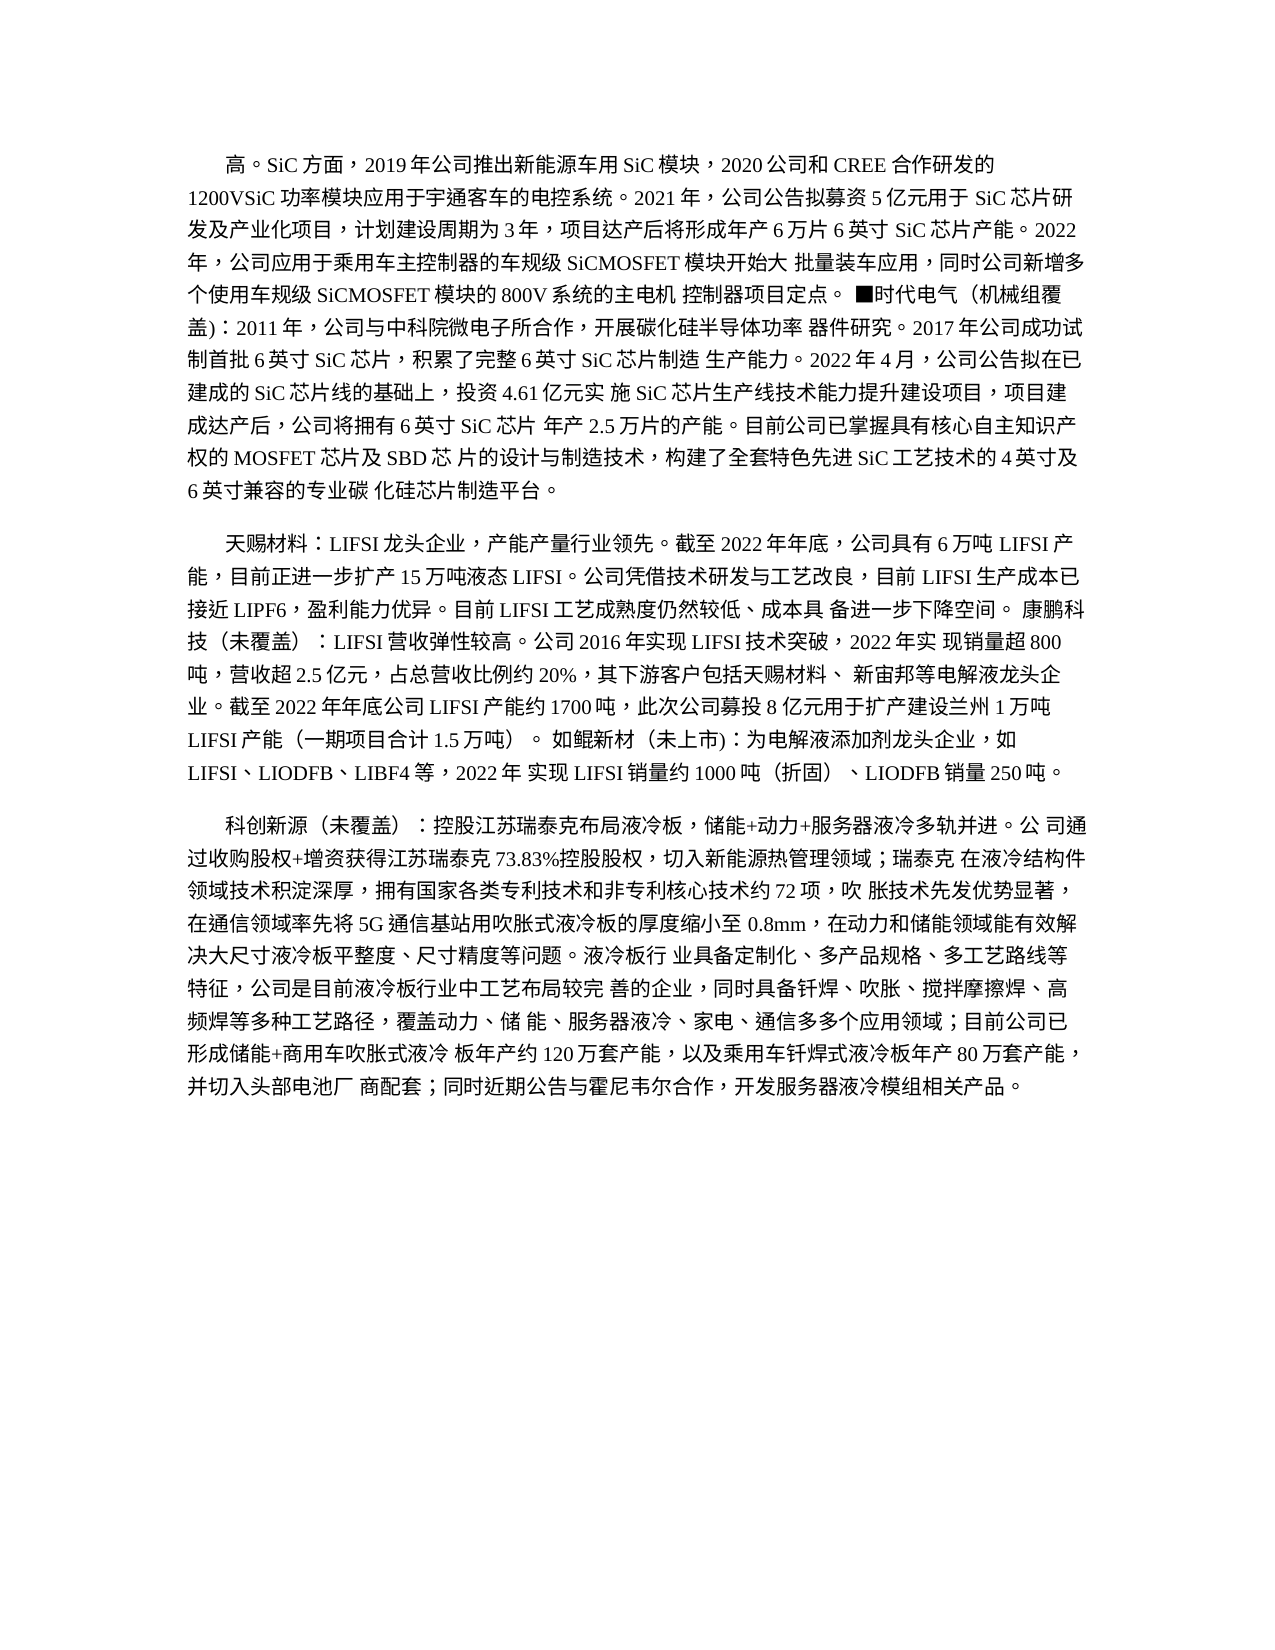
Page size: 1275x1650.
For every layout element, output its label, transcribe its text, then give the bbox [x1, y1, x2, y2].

text 天赐材料：LIFSI龙头企业，产能产量行业领先。截至2022年年底，公司具有6万吨 LIFSI产能，目前正进一步扩产15万吨液态LIFSI。公司凭借技术研发与工艺改良，目前 LIFSI生产成本已接近LIPF6，盈利能力优异。目前LIFSI工艺成熟度仍然较低、成本具 备进一步下降空间。 康鹏科技（未覆盖）：LIFSI营收弹性较高。公司2016年实现LIFSI技术突破，2022年实 现销量超800吨，营收超2.5亿元，占总营收比例约20%，其下游客户包括天赐材料、 新宙邦等电解液龙头企业。截至2022年年底公司LIFSI产能约1700吨，此次公司募投8 亿元用于扩产建设兰州1万吨LIFSI产能（一期项目合计1.5万吨）。 如鲲新材（未上市)：为电解液添加剂龙头企业，如LIFSI、LIODFB、LIBF4等，2022年 实现LIFSI销量约1000吨（折固）、LIODFB销量250吨。 [187, 529, 1087, 786]
text 高。SiC方面，2019年公司推出新能源车用SiC模块，2020公司和CREE合作研发的 1200VSiC功率模块应用于宇通客车的电控系统。2021年，公司公告拟募资5亿元用于 SiC芯片研发及产业化项目，计划建设周期为3年，项目达产后将形成年产6万片6英寸 SiC芯片产能。2022年，公司应用于乘用车主控制器的车规级SiCMOSFET模块开始大 批量装车应用，同时公司新增多个使用车规级SiCMOSFET模块的800V系统的主电机 控制器项目定点。 ■时代电气（机械组覆盖)：2011年，公司与中科院微电子所合作，开展碳化硅半导体功率 器件研究。2017年公司成功试制首批6英寸SiC芯片，积累了完整6英寸SiC芯片制造 生产能力。2022年4月，公司公告拟在已建成的SiC芯片线的基础上，投资4.61亿元实 施SiC芯片生产线技术能力提升建设项目，项目建成达产后，公司将拥有6英寸SiC芯片 年产2.5万片的产能。目前公司已掌握具有核心自主知识产权的MOSFET芯片及SBD芯 片的设计与制造技术，构建了全套特色先进SiC工艺技术的4英寸及6英寸兼容的专业碳 化硅芯片制造平台。 [187, 150, 1087, 504]
text 科创新源（未覆盖）：控股江苏瑞泰克布局液冷板，储能+动力+服务器液冷多轨并进。公 司通过收购股权+增资获得江苏瑞泰克73.83%控股股权，切入新能源热管理领域；瑞泰克 在液冷结构件领域技术积淀深厚，拥有国家各类专利技术和非专利核心技术约72项，吹 胀技术先发优势显著，在通信领域率先将5G通信基站用吹胀式液冷板的厚度缩小至 0.8mm，在动力和储能领域能有效解决大尺寸液冷板平整度、尺寸精度等问题。液冷板行 业具备定制化、多产品规格、多工艺路线等特征，公司是目前液冷板行业中工艺布局较完 善的企业，同时具备钎焊、吹胀、搅拌摩擦焊、高频焊等多种工艺路径，覆盖动力、储 能、服务器液冷、家电、通信多多个应用领域；目前公司已形成储能+商用车吹胀式液冷 板年产约120万套产能，以及乘用车钎焊式液冷板年产80万套产能，并切入头部电池厂 商配套；同时近期公告与霍尼韦尔合作，开发服务器液冷模组相关产品。 [187, 811, 1087, 1100]
